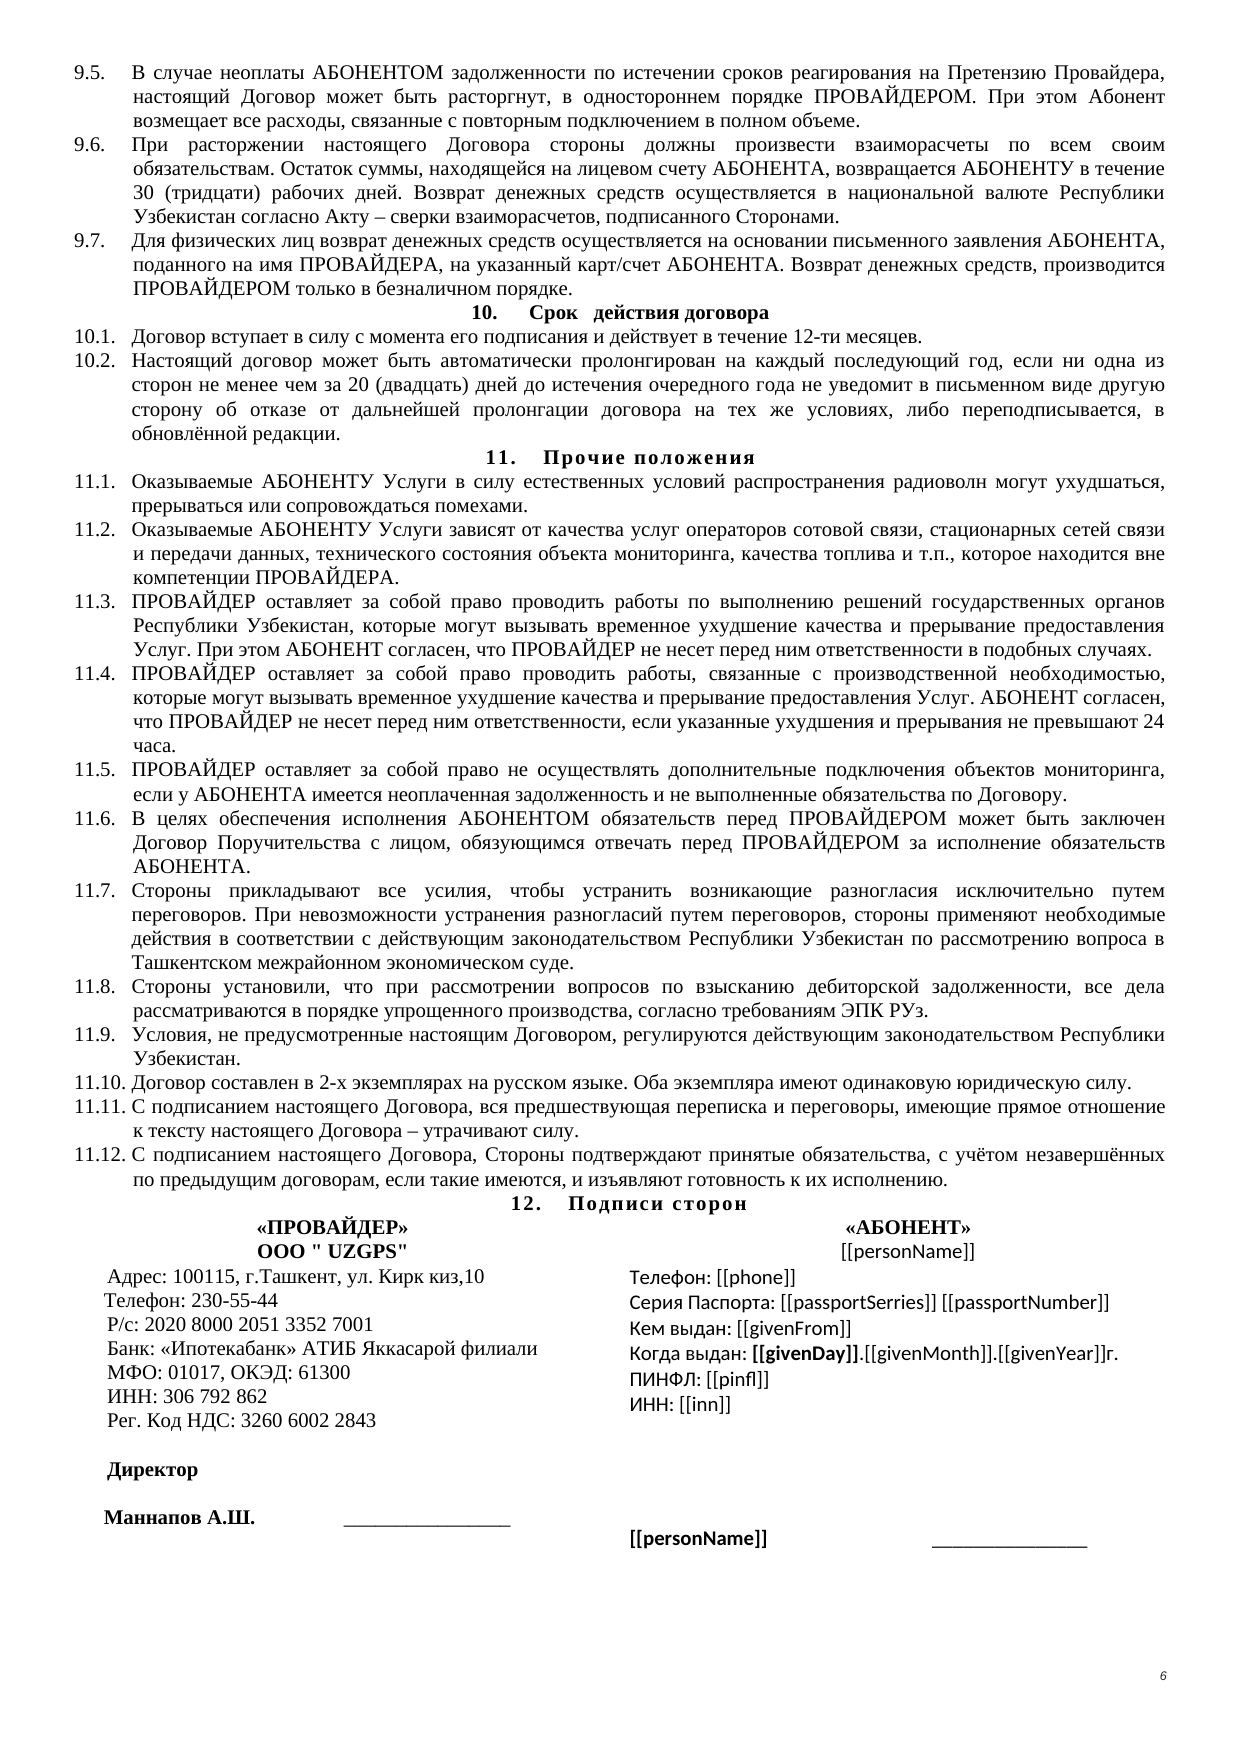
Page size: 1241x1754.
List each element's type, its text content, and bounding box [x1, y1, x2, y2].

list Подписи сторон [74, 1191, 1183, 1214]
table_header «ПРОВАЙДЕР» [92, 1215, 620, 1239]
list В целях обеспечения исполнения АБОНЕНТОМ обязательств перед ПРОВАЙДЕРОМ может быть заключен Договор Поручительства с лицом, обязующимся отвечать перед ПРОВАЙДЕРОМ за исполнение обязательств АБОНЕНТА. [74, 806, 1166, 878]
list С подписанием настоящего Договора, Стороны подтверждают принятые обязательства, с учётом незавершённых по предыдущим договорам, если такие имеются, и изъявляют готовность к их исполнению. [74, 1142, 1166, 1191]
list ПРОВАЙДЕР оставляет за собой право не осуществлять дополнительные подключения объектов мониторинга, если у АБОНЕНТА имеется неоплаченная задолженность и не выполненные обязательства по Договору. [74, 757, 1166, 806]
list ПРОВАЙДЕР оставляет за собой право проводить работы, связанные с производственной необходимостью, которые могут вызывать временное ухудшение качества и прерывание предоставления Услуг. АБОНЕНТ согласен, что ПРОВАЙДЕР не несет перед ним ответственности, если указанные ухудшения и прерывания не превышают 24 часа. [74, 661, 1166, 757]
list ПРОВАЙДЕР оставляет за собой право проводить работы по выполнению решений государственных органов Республики Узбекистан, которые могут вызывать временное ухудшение качества и прерывание предоставления Услуг. При этом АБОНЕНТ согласен, что ПРОВАЙДЕР не несет перед ним ответственности в подобных случаях. [74, 589, 1166, 661]
list Договор составлен в 2-х экземплярах на русском языке. Оба экземпляра имеют одинаковую юридическую силу. [74, 1070, 1166, 1094]
table_header «АБОНЕНТ» [620, 1215, 1196, 1239]
table_cell ООО " UZGPS" [92, 1239, 620, 1264]
list Оказываемые АБОНЕНТУ Услуги в силу естественных условий распространения радиоволн могут ухудшаться, прерываться или сопровождаться помехами. [74, 469, 1166, 517]
list Стороны установили, что при рассмотрении вопросов по взысканию дебиторской задолженности, все дела рассматриваются в порядке упрощенного производства, согласно требованиям ЭПК РУз. [74, 974, 1166, 1022]
list Стороны прикладывают все усилия, чтобы устранить возникающие разногласия исключительно путем переговоров. При невозможности устранения разногласий путем переговоров, стороны применяют необходимые действия в соответствии с действующим законодательством Республики Узбекистан по рассмотрению вопроса в Ташкентском межрайонном экономическом суде. [74, 878, 1166, 974]
list Условия, не предусмотренные настоящим Договором, регулируются действующим законодательством Республики Узбекистан. [74, 1022, 1166, 1070]
list Оказываемые АБОНЕНТУ Услуги зависят от качества услуг операторов сотовой связи, стационарных сетей связи и передачи данных, технического состояния объекта мониторинга, качества топлива и т.п., которое находится вне компетенции ПРОВАЙДЕРА. [74, 517, 1166, 589]
list При расторжении настоящего Договора стороны должны произвести взаиморасчеты по всем своим обязательствам. Остаток суммы, находящейся на лицевом счету АБОНЕНТА, возвращается АБОНЕНТУ в течение 30 (тридцати) рабочих дней. Возврат денежных средств осуществляется в национальной валюте Республики Узбекистан согласно Акту – сверки взаиморасчетов, подписанного Сторонами. [74, 132, 1166, 228]
list Настоящий договор может быть автоматически пролонгирован на каждый последующий год, если ни одна из сторон не менее чем за 20 (двадцать) дней до истечения очередного года не уведомит в письменном виде другую сторону об отказе от дальнейшей пролонгации договора на тех же условиях, либо переподписывается, в обновлённой редакции. [74, 348, 1166, 444]
table_cell [[personName]] [620, 1239, 1196, 1264]
list Прочие положения [74, 444, 1166, 469]
list С подписанием настоящего Договора, вся предшествующая переписка и переговоры, имеющие прямое отношение к тексту настоящего Договора – утрачивают силу. [74, 1094, 1166, 1142]
list Для физических лиц возврат денежных средств осуществляется на основании письменного заявления АБОНЕНТА, поданного на имя ПРОВАЙДЕРА, на указанный карт/счет АБОНЕНТА. Возврат денежных средств, производится ПРОВАЙДЕРОМ только в безналичном порядке. [74, 228, 1166, 300]
table_cell Телефон: [[phone]] Серия Паспорта: [[passportSerries]] [[passportNumber]] Кем выдан: [[givenFrom]] Когда выдан: [[givenDay]].[[givenMonth]].[[givenYear]]г. ПИНФЛ: [[pinfl]] ИНН: [[inn]] [[personName]] _______________ [620, 1264, 1196, 1577]
list В случае неоплаты АБОНЕНТОМ задолженности по истечении сроков реагирования на Претензию Провайдера, настоящий Договор может быть расторгнут, в одностороннем порядке ПРОВАЙДЕРОМ. При этом Абонент возмещает все расходы, связанные с повторным подключением в полном объеме. [74, 59, 1166, 132]
list Срок действия договора [74, 300, 1166, 324]
list Договор вступает в силу с момента его подписания и действует в течение 12-ти месяцев. [74, 324, 1166, 348]
